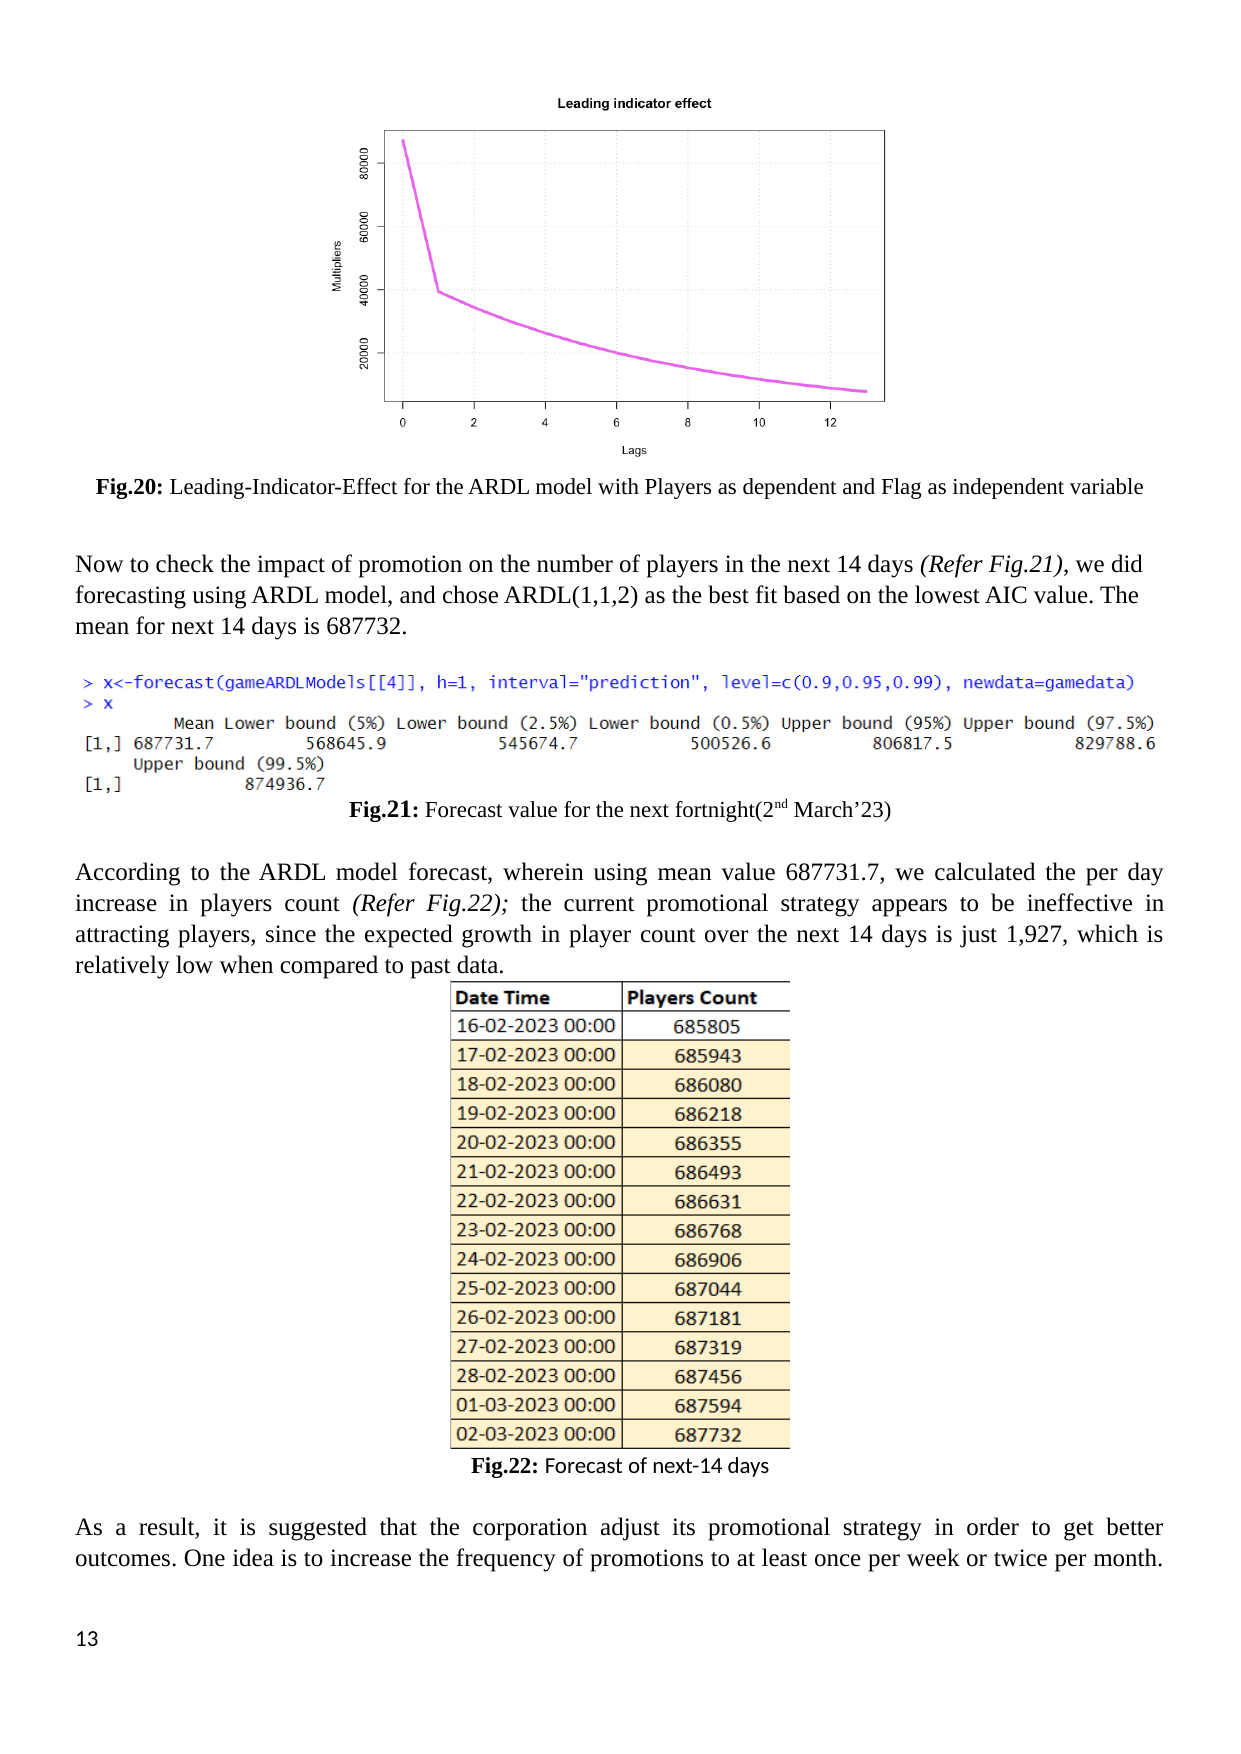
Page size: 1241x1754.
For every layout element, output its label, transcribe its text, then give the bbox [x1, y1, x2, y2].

text Now to check the impact of promotion on the number of players in the next 14 days (Refer Fig.21), we did forecasting using ARDL model, and chose ARDL(1,1,2) as the best fit based on the lowest AIC value. The mean for next 14 days is 687732. [75, 549, 1165, 640]
text According to the ARDL model forecast, wherein using mean value 687731.7, we calculated the per day increase in players count (Refer Fig.22); the current promotional strategy appears to be ineffective in attracting players, since the expected growth in player count over the next 14 days is just 1,927, which is relatively low when compared to past data. [75, 857, 1165, 978]
text Fig.22: Forecast of next-14 days [75, 1451, 1165, 1479]
picture [450, 980, 790, 1449]
picture [328, 75, 913, 471]
text Fig.21: Forecast value for the next fortnight(2nd March’23) [75, 794, 1165, 823]
picture [75, 673, 1166, 793]
text Fig.20: Leading-Indicator-Effect for the ARDL model with Players as dependent and Flag as independent variable [75, 473, 1165, 499]
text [75, 1512, 1165, 1572]
